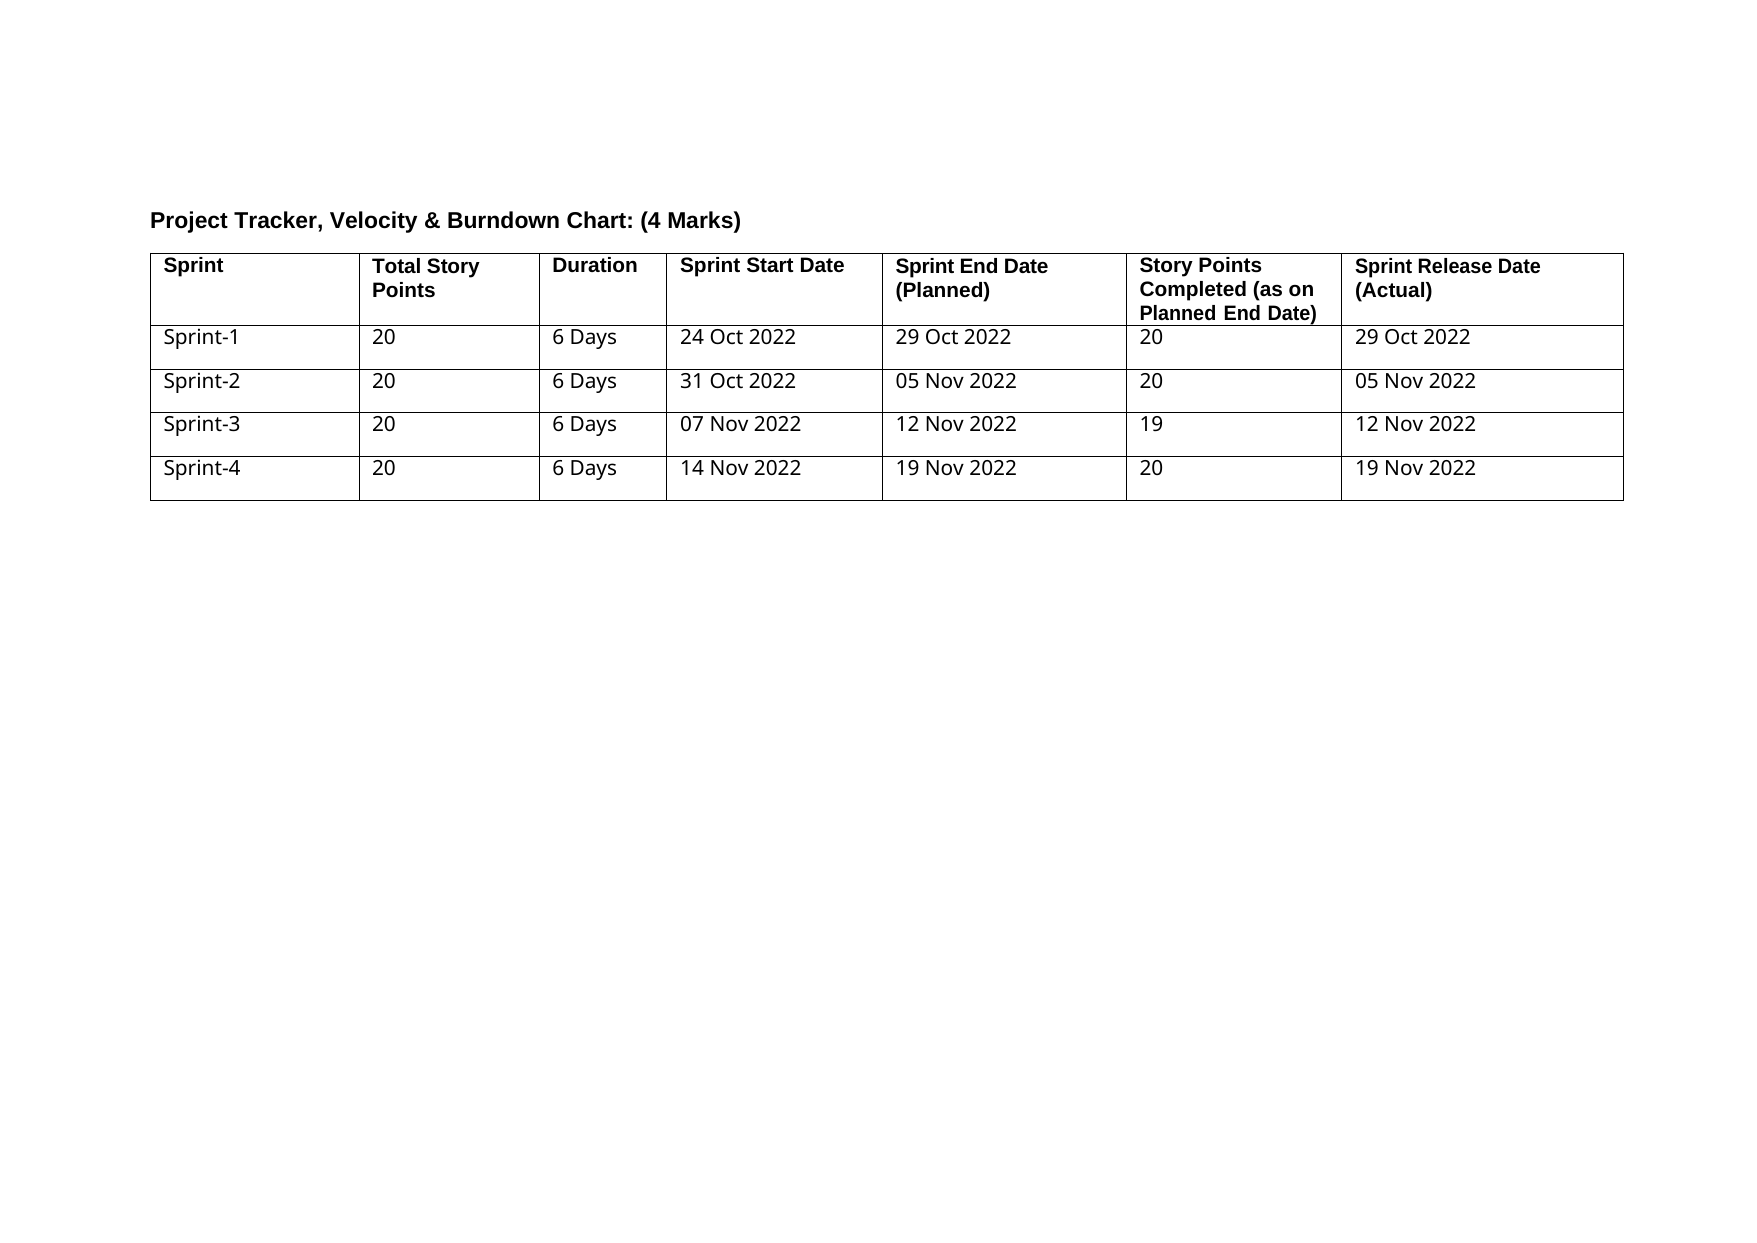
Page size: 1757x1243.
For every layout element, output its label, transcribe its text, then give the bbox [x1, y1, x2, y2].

table_cell 20 [360, 370, 539, 412]
table_header Duration [540, 254, 666, 325]
table_cell 07 Nov 2022 [667, 413, 882, 456]
table_cell 12 Nov 2022 [883, 413, 1126, 456]
table_cell 12 Nov 2022 [1342, 413, 1623, 456]
table_cell Sprint-3 [151, 413, 359, 456]
table_cell 14 Nov 2022 [667, 457, 882, 499]
table_header Sprint [151, 254, 359, 325]
table_header Sprint Start Date [667, 254, 882, 325]
table_cell 29 Oct 2022 [883, 326, 1126, 369]
table_cell 20 [360, 413, 539, 456]
table_cell 6 Days [540, 326, 666, 369]
table_cell 31 Oct 2022 [667, 370, 882, 412]
table_cell 19 [1127, 413, 1341, 456]
table_cell 6 Days [540, 457, 666, 499]
table_cell 20 [1127, 457, 1341, 499]
table_header Story Points Completed (as on Planned End Date) [1127, 254, 1341, 325]
table_cell 20 [1127, 370, 1341, 412]
table_cell 6 Days [540, 413, 666, 456]
table_header Sprint End Date (Planned) [883, 254, 1126, 325]
table_header Sprint Release Date (Actual) [1342, 254, 1623, 325]
table_cell Sprint-2 [151, 370, 359, 412]
table_cell 24 Oct 2022 [667, 326, 882, 369]
table_cell Sprint-1 [151, 326, 359, 369]
table_cell 19 Nov 2022 [1342, 457, 1623, 499]
table_cell 20 [360, 326, 539, 369]
table_cell 05 Nov 2022 [883, 370, 1126, 412]
table_cell 29 Oct 2022 [1342, 326, 1623, 369]
table_cell 05 Nov 2022 [1342, 370, 1623, 412]
table_cell 20 [360, 457, 539, 499]
table_cell Sprint-4 [151, 457, 359, 499]
table_cell 19 Nov 2022 [883, 457, 1126, 499]
text Project Tracker, Velocity & Burndown Chart: (4 Marks) [150, 207, 1689, 233]
table_cell 20 [1127, 326, 1341, 369]
table_header Total Story Points [360, 254, 539, 325]
table_cell 6 Days [540, 370, 666, 412]
